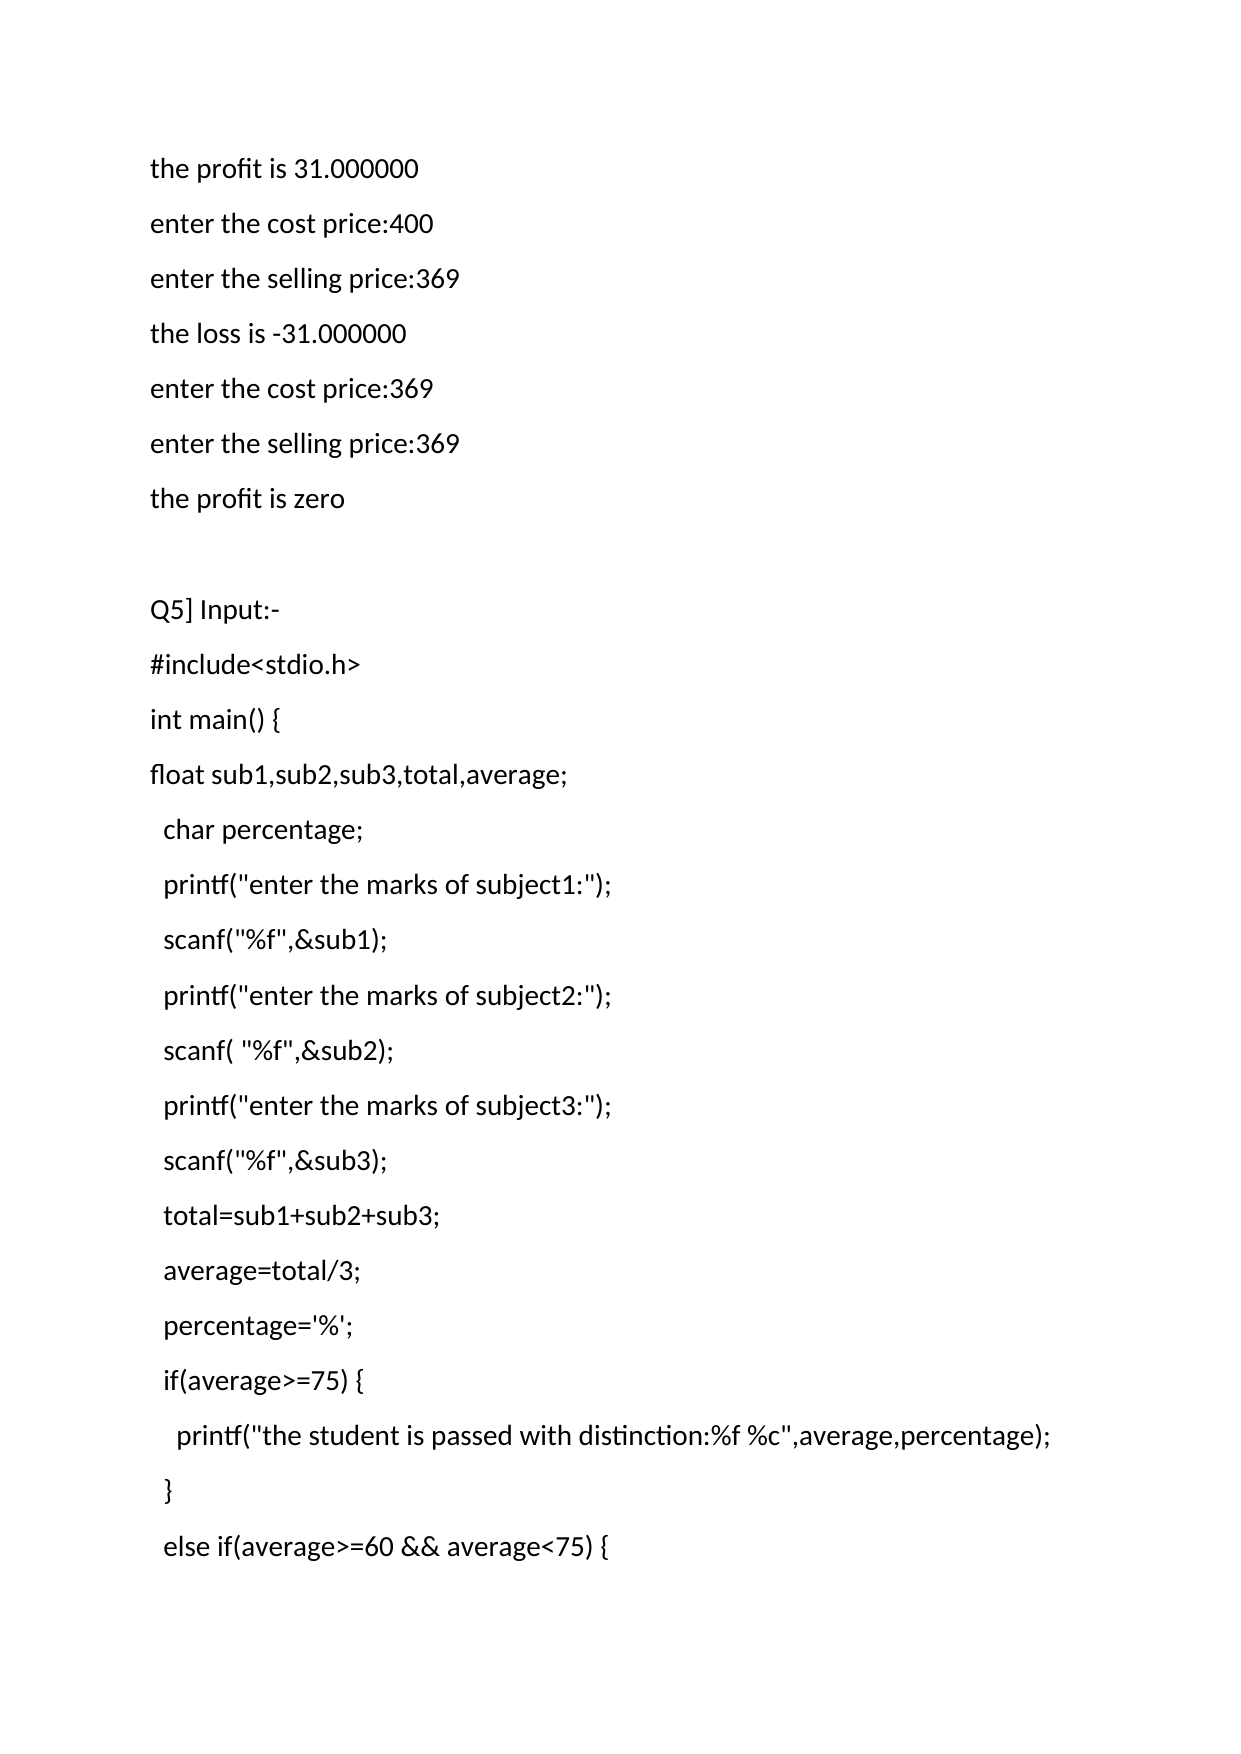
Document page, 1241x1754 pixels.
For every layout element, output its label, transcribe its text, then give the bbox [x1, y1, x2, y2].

text the profit is 31.000000 [150, 150, 1090, 186]
text enter the selling price:369 [150, 426, 1090, 461]
text enter the cost price:400 [150, 205, 1090, 241]
text int main() { [150, 701, 1090, 737]
text printf("the student is passed with distinction:%f %c",average,percentage); [150, 1417, 1090, 1453]
text printf("enter the marks of subject1:"); [150, 866, 1090, 902]
text enter the cost price:369 [150, 370, 1090, 406]
text } [150, 1472, 1090, 1508]
text float sub1,sub2,sub3,total,average; [150, 756, 1090, 792]
text printf("enter the marks of subject3:"); [150, 1087, 1090, 1122]
text Q5] Input:- [150, 591, 1090, 626]
text else if(average>=60 && average<75) { [150, 1528, 1090, 1563]
text if(average>=75) { [150, 1362, 1090, 1398]
text the profit is zero [150, 481, 1090, 516]
text scanf("%f",&sub3); [150, 1142, 1090, 1177]
text percentage='%'; [150, 1307, 1090, 1343]
text total=sub1+sub2+sub3; [150, 1197, 1090, 1233]
text the loss is -31.000000 [150, 315, 1090, 351]
text enter the selling price:369 [150, 260, 1090, 296]
text average=total/3; [150, 1252, 1090, 1288]
text scanf("%f",&sub1); [150, 921, 1090, 957]
text char percentage; [150, 811, 1090, 847]
text #include<stdio.h> [150, 646, 1090, 682]
text scanf( "%f",&sub2); [150, 1032, 1090, 1067]
text printf("enter the marks of subject2:"); [150, 977, 1090, 1012]
